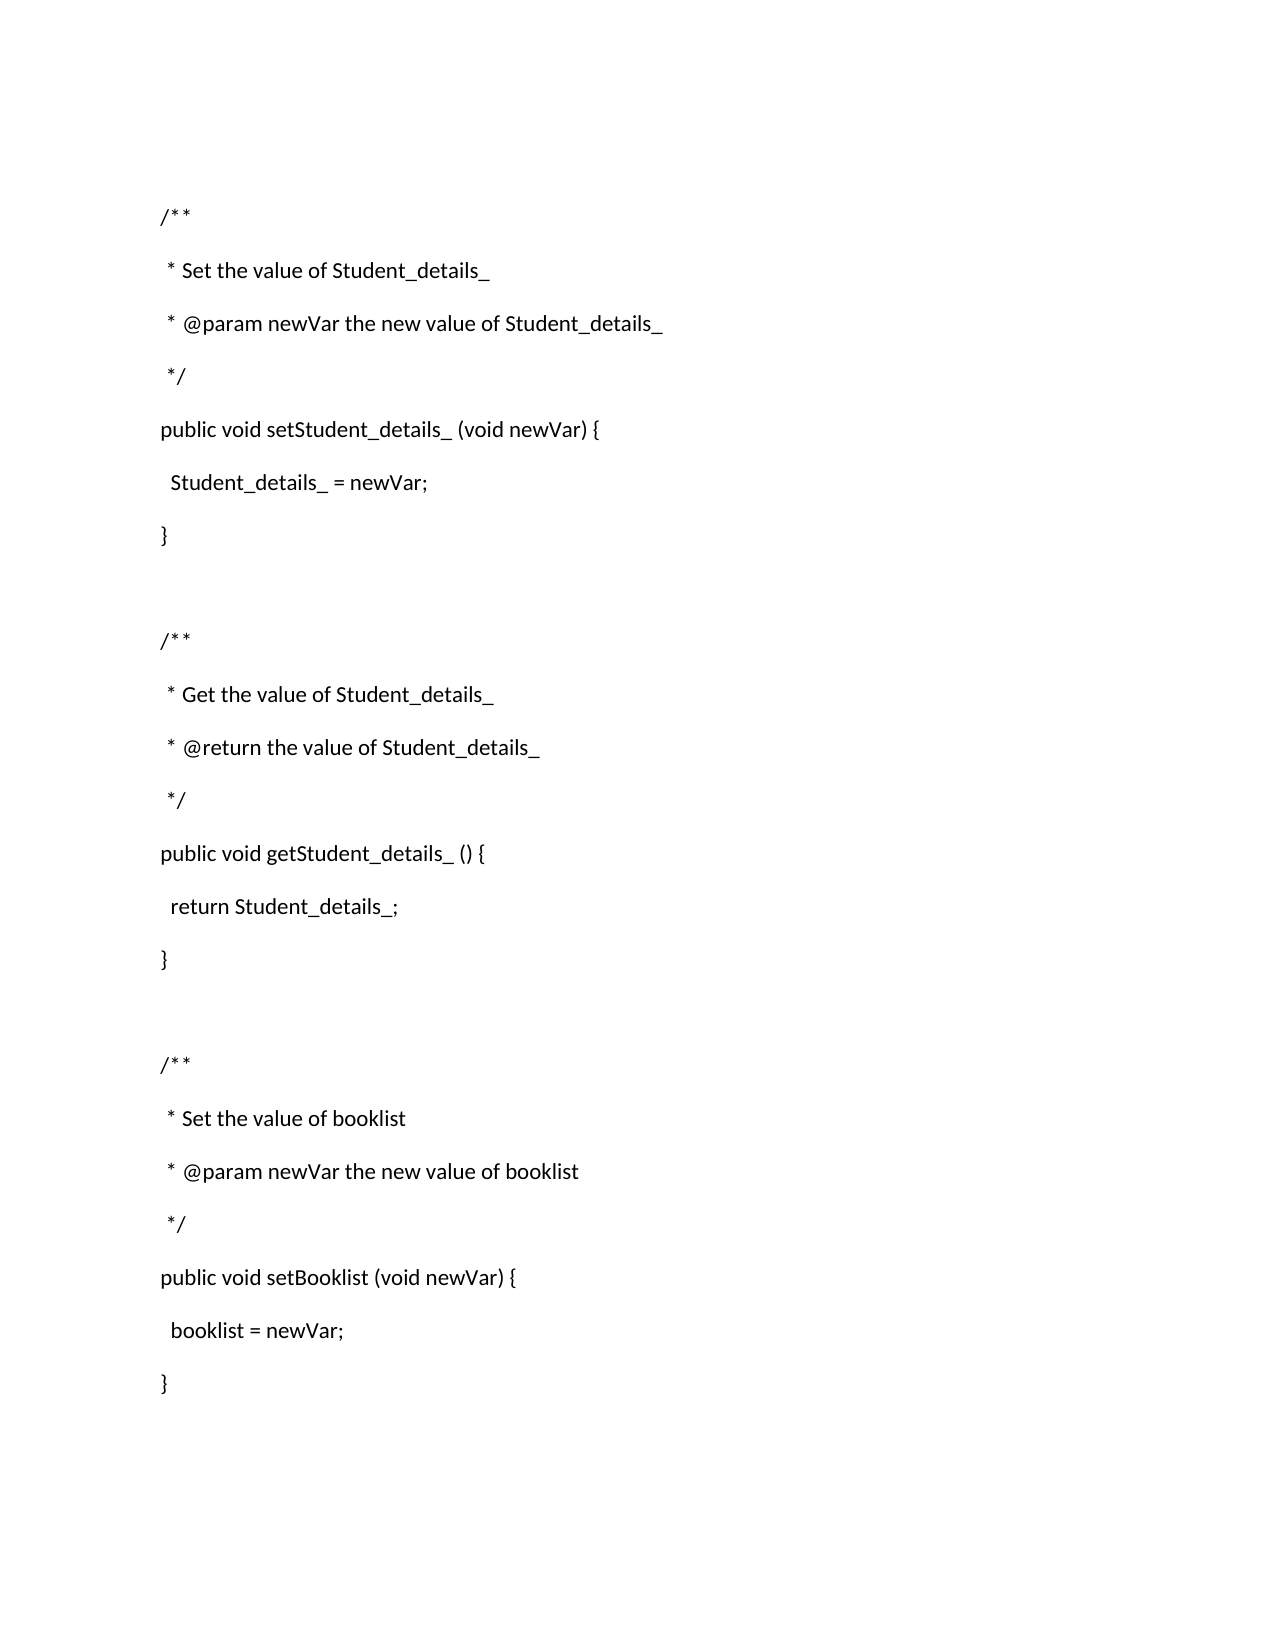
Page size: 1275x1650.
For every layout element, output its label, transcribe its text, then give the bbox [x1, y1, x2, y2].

text /** [150, 1051, 1125, 1079]
text */ [150, 786, 1125, 814]
text } [150, 945, 1125, 973]
text * Set the value of Student_details_ [150, 256, 1125, 284]
text public void getStudent_details_ () { [150, 839, 1125, 867]
text * @return the value of Student_details_ [150, 733, 1125, 761]
text public void setStudent_details_ (void newVar) { [150, 415, 1125, 443]
text /** [150, 627, 1125, 655]
text */ [150, 1210, 1125, 1238]
text * @param newVar the new value of booklist [150, 1157, 1125, 1185]
text /** [150, 203, 1125, 231]
text * Set the value of booklist [150, 1104, 1125, 1132]
text Student_details_ = newVar; [150, 468, 1125, 496]
text */ [150, 362, 1125, 390]
text return Student_details_; [150, 892, 1125, 920]
text } [150, 521, 1125, 549]
text } [150, 1369, 1125, 1397]
text * @param newVar the new value of Student_details_ [150, 309, 1125, 337]
text public void setBooklist (void newVar) { [150, 1263, 1125, 1291]
text * Get the value of Student_details_ [150, 680, 1125, 708]
text booklist = newVar; [150, 1316, 1125, 1344]
